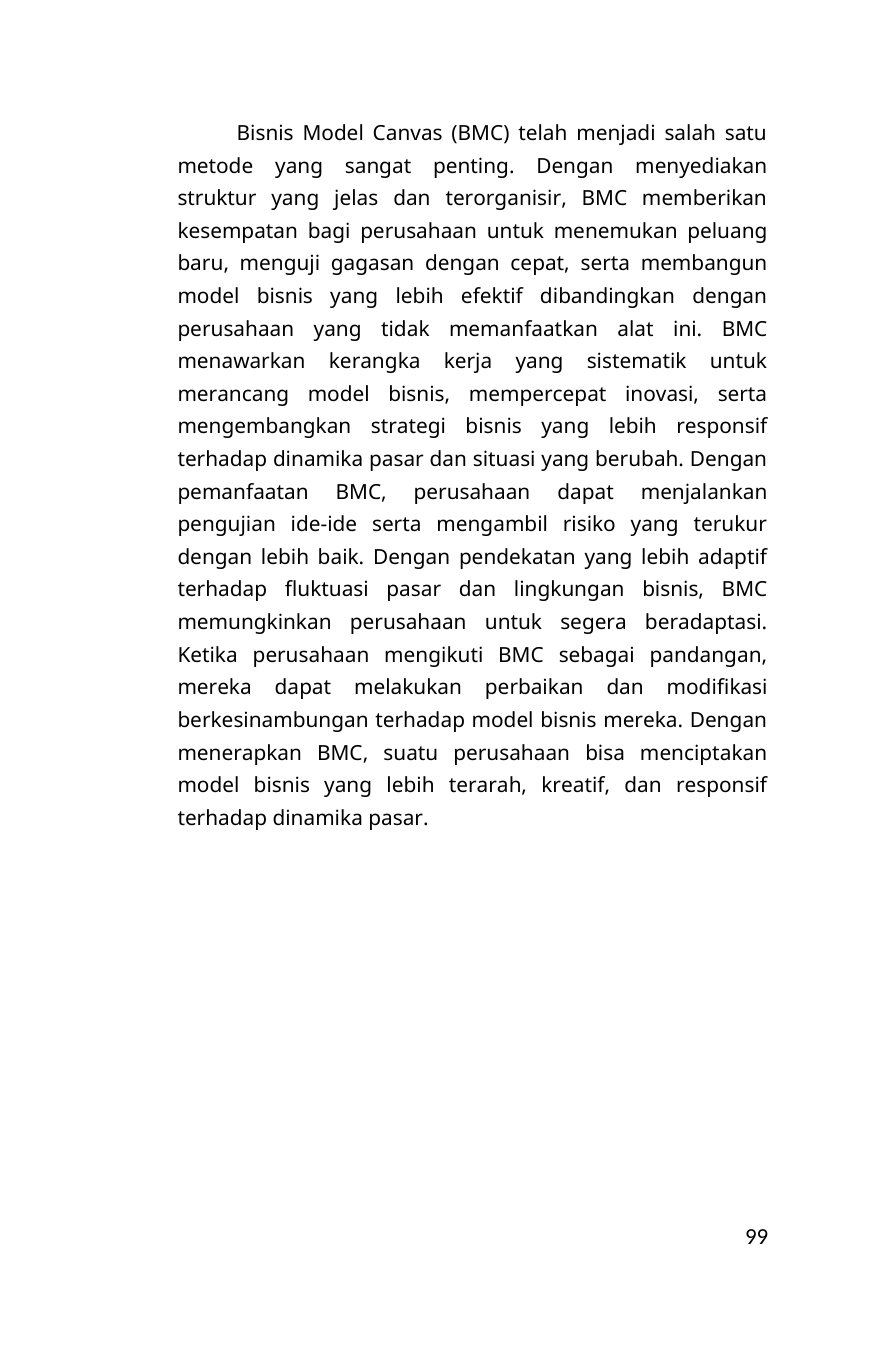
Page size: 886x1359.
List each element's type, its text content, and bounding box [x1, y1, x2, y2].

text Bisnis Model Canvas (BMC) telah menjadi salah satu metode yang sangat penting. Dengan menyediakan struktur yang jelas dan terorganisir, BMC memberikan kesempatan bagi perusahaan untuk menemukan peluang baru, menguji gagasan dengan cepat, serta membangun model bisnis yang lebih efektif dibandingkan dengan perusahaan yang tidak memanfaatkan alat ini. BMC menawarkan kerangka kerja yang sistematik untuk merancang model bisnis, mempercepat inovasi, serta mengembangkan strategi bisnis yang lebih responsif terhadap dinamika pasar dan situasi yang berubah. Dengan pemanfaatan BMC, perusahaan dapat menjalankan pengujian ide-ide serta mengambil risiko yang terukur dengan lebih baik. Dengan pendekatan yang lebih adaptif terhadap fluktuasi pasar dan lingkungan bisnis, BMC memungkinkan perusahaan untuk segera beradaptasi. Ketika perusahaan mengikuti BMC sebagai pandangan, mereka dapat melakukan perbaikan dan modifikasi berkesinambungan terhadap model bisnis mereka. Dengan menerapkan BMC, suatu perusahaan bisa menciptakan model bisnis yang lebih terarah, kreatif, dan responsif terhadap dinamika pasar. [177, 118, 768, 831]
